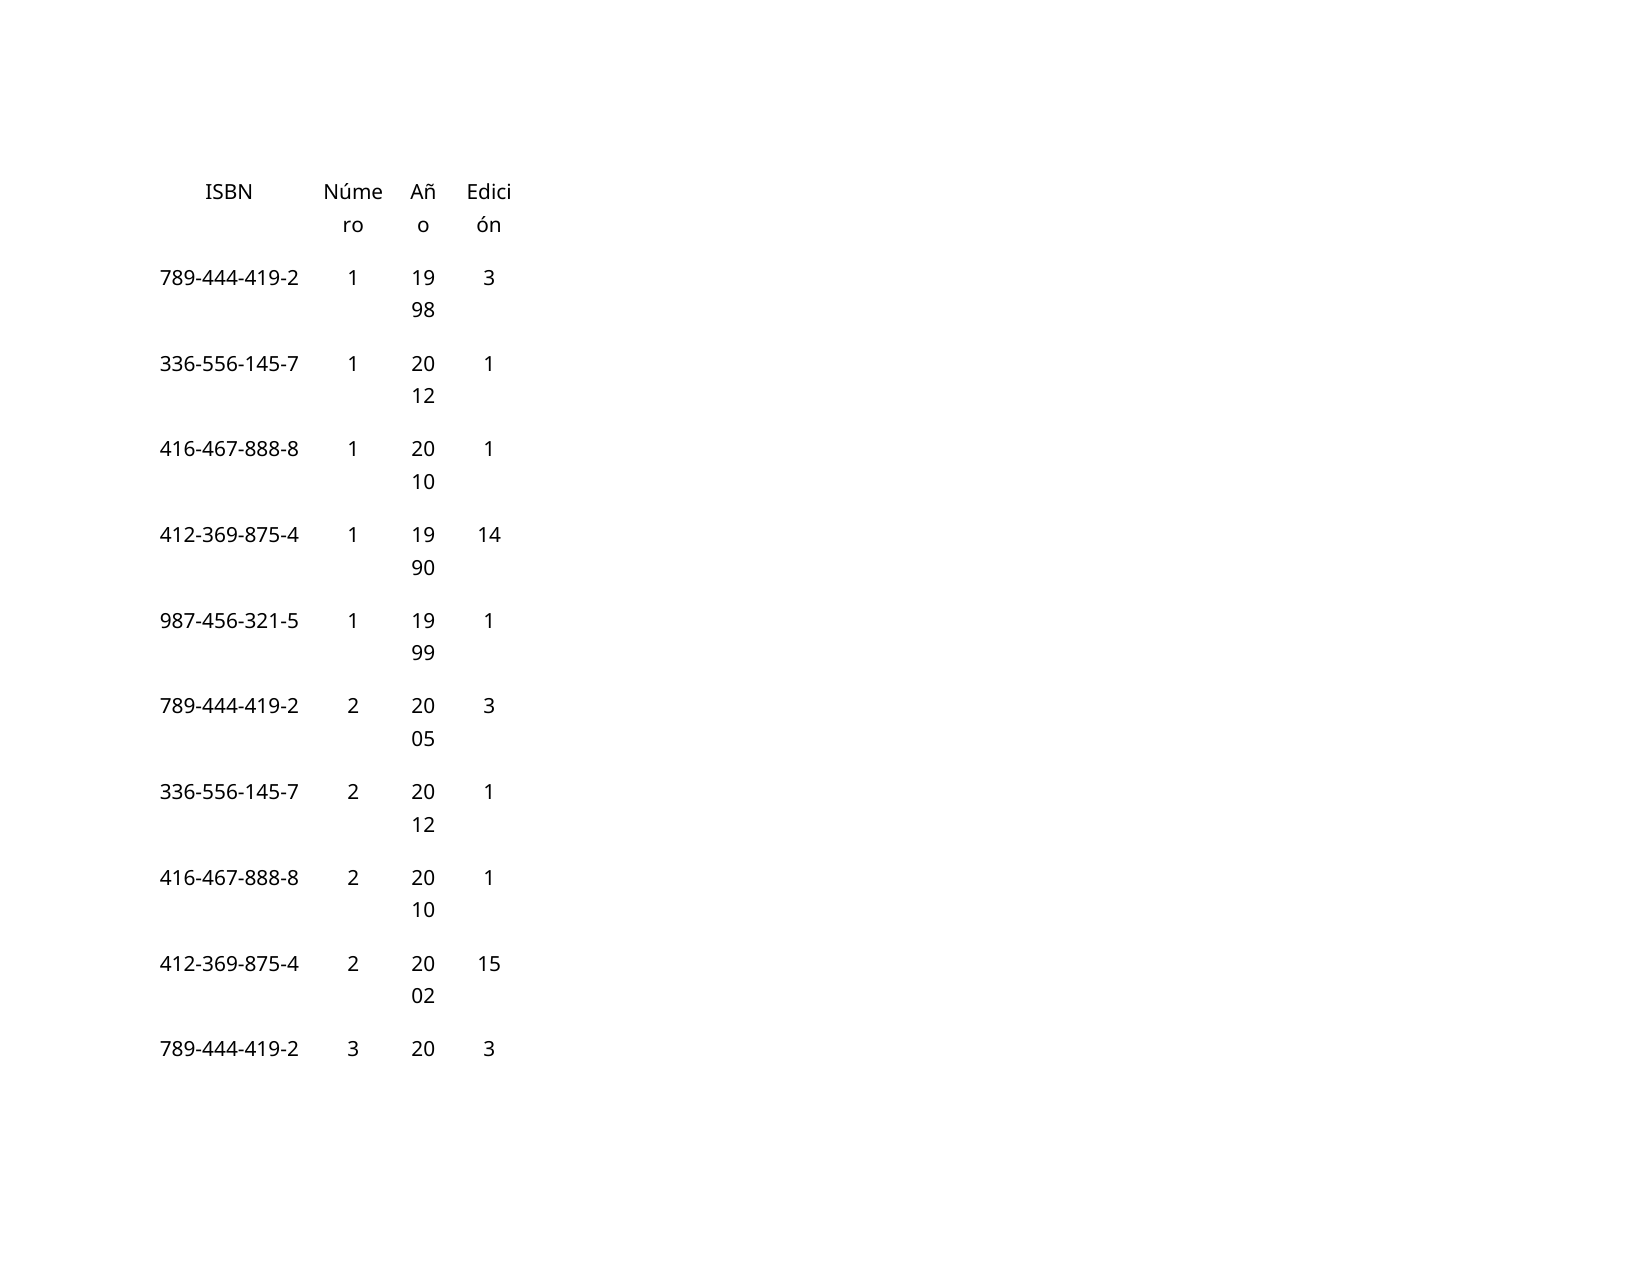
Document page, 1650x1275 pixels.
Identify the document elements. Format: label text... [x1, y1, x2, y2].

table_cell 1 [451, 349, 527, 434]
table_cell 3 [451, 692, 527, 777]
table_cell 1990 [396, 520, 451, 606]
table_header Año [396, 177, 451, 263]
table_cell 336-556-145-7 [148, 777, 310, 863]
table_cell 412-369-875-4 [148, 949, 310, 1034]
table_cell 2 [310, 692, 396, 777]
table_cell 1999 [396, 606, 451, 692]
table_cell 789-444-419-2 [148, 263, 310, 349]
table_cell 789-444-419-2 [148, 692, 310, 777]
table_cell 1 [310, 520, 396, 606]
table_cell 2012 [396, 349, 451, 434]
table_cell 1 [451, 777, 527, 863]
table_cell 15 [451, 949, 527, 1034]
table_cell 2012 [396, 777, 451, 863]
table_cell 3 [310, 1035, 396, 1088]
table_cell 2005 [396, 692, 451, 777]
table_cell 1 [310, 349, 396, 434]
table_cell 987-456-321-5 [148, 606, 310, 692]
table_cell 2 [310, 949, 396, 1034]
table_cell 2010 [396, 863, 451, 949]
table_cell 1 [451, 863, 527, 949]
table_cell 2005 [396, 1035, 451, 1088]
table_cell 1998 [396, 263, 451, 349]
table_cell 789-444-419-2 [148, 1035, 310, 1088]
table_cell 1 [310, 434, 396, 520]
table_cell 336-556-145-7 [148, 349, 310, 434]
table_cell 416-467-888-8 [148, 434, 310, 520]
table_cell 2 [310, 777, 396, 863]
table_cell 1 [451, 434, 527, 520]
table_cell 2 [310, 863, 396, 949]
table_cell 2002 [396, 949, 451, 1034]
table_cell 1 [310, 606, 396, 692]
table_cell 2010 [396, 434, 451, 520]
table_cell 1 [451, 606, 527, 692]
table_header ISBN [148, 177, 310, 263]
table_cell 1 [310, 263, 396, 349]
table_header Número [310, 177, 396, 263]
table_cell 3 [451, 1035, 527, 1088]
table_cell 14 [451, 520, 527, 606]
table_cell 416-467-888-8 [148, 863, 310, 949]
table_header Edición [451, 177, 527, 263]
table_cell 412-369-875-4 [148, 520, 310, 606]
table_cell 3 [451, 263, 527, 349]
